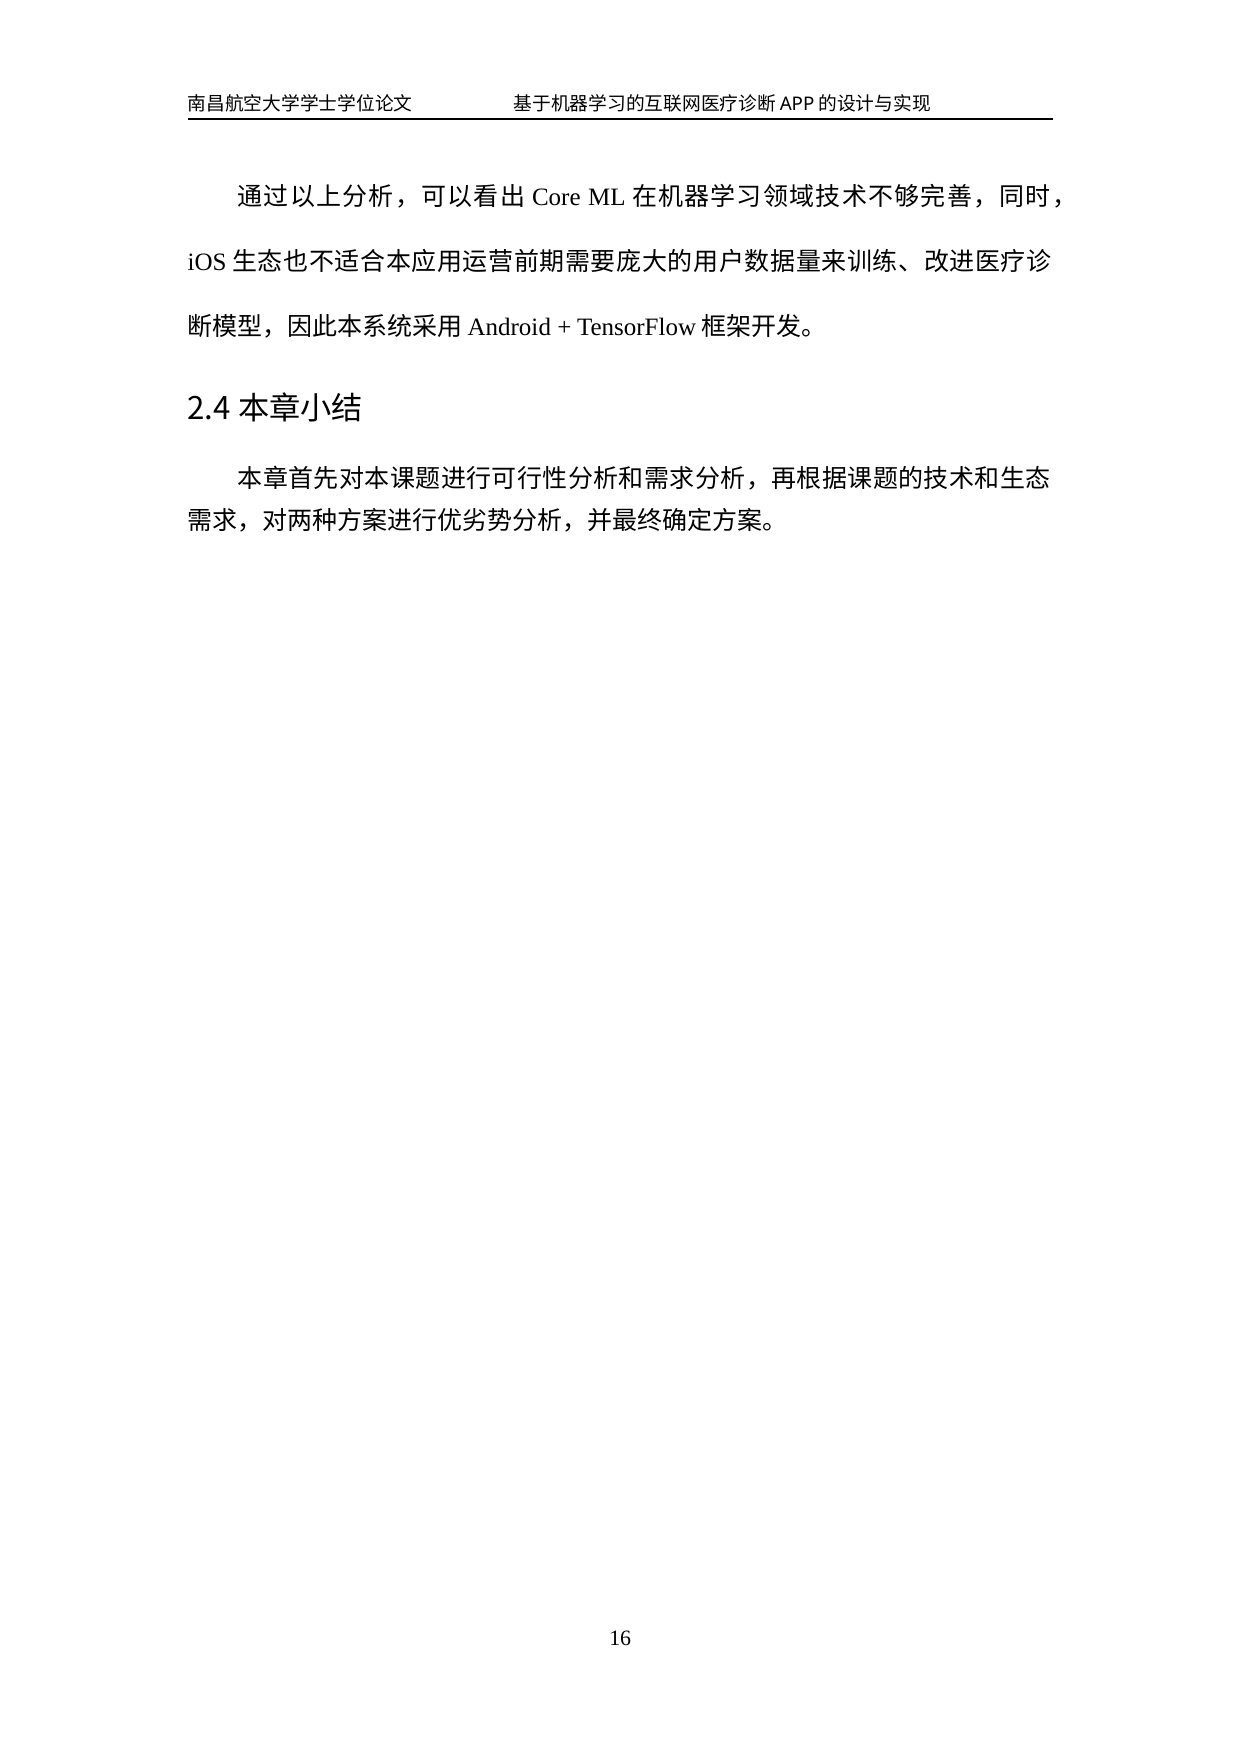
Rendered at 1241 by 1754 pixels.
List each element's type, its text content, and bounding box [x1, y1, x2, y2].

text 通过以上分析，可以看出Core ML在机器学习领域技术不够完善，同时，iOS生态也不适合本应用运营前期需要庞大的用户数据量来训练、改进医疗诊断模型，因此本系统采用Android + TensorFlow框架开发。 [187, 162, 1053, 357]
text 本章首先对本课题进行可行性分析和需求分析，再根据课题的技术和生态需求，对两种方案进行优劣势分析，并最终确定方案。 [187, 454, 1053, 538]
subtitle 2.4 本章小结 [187, 373, 1053, 438]
